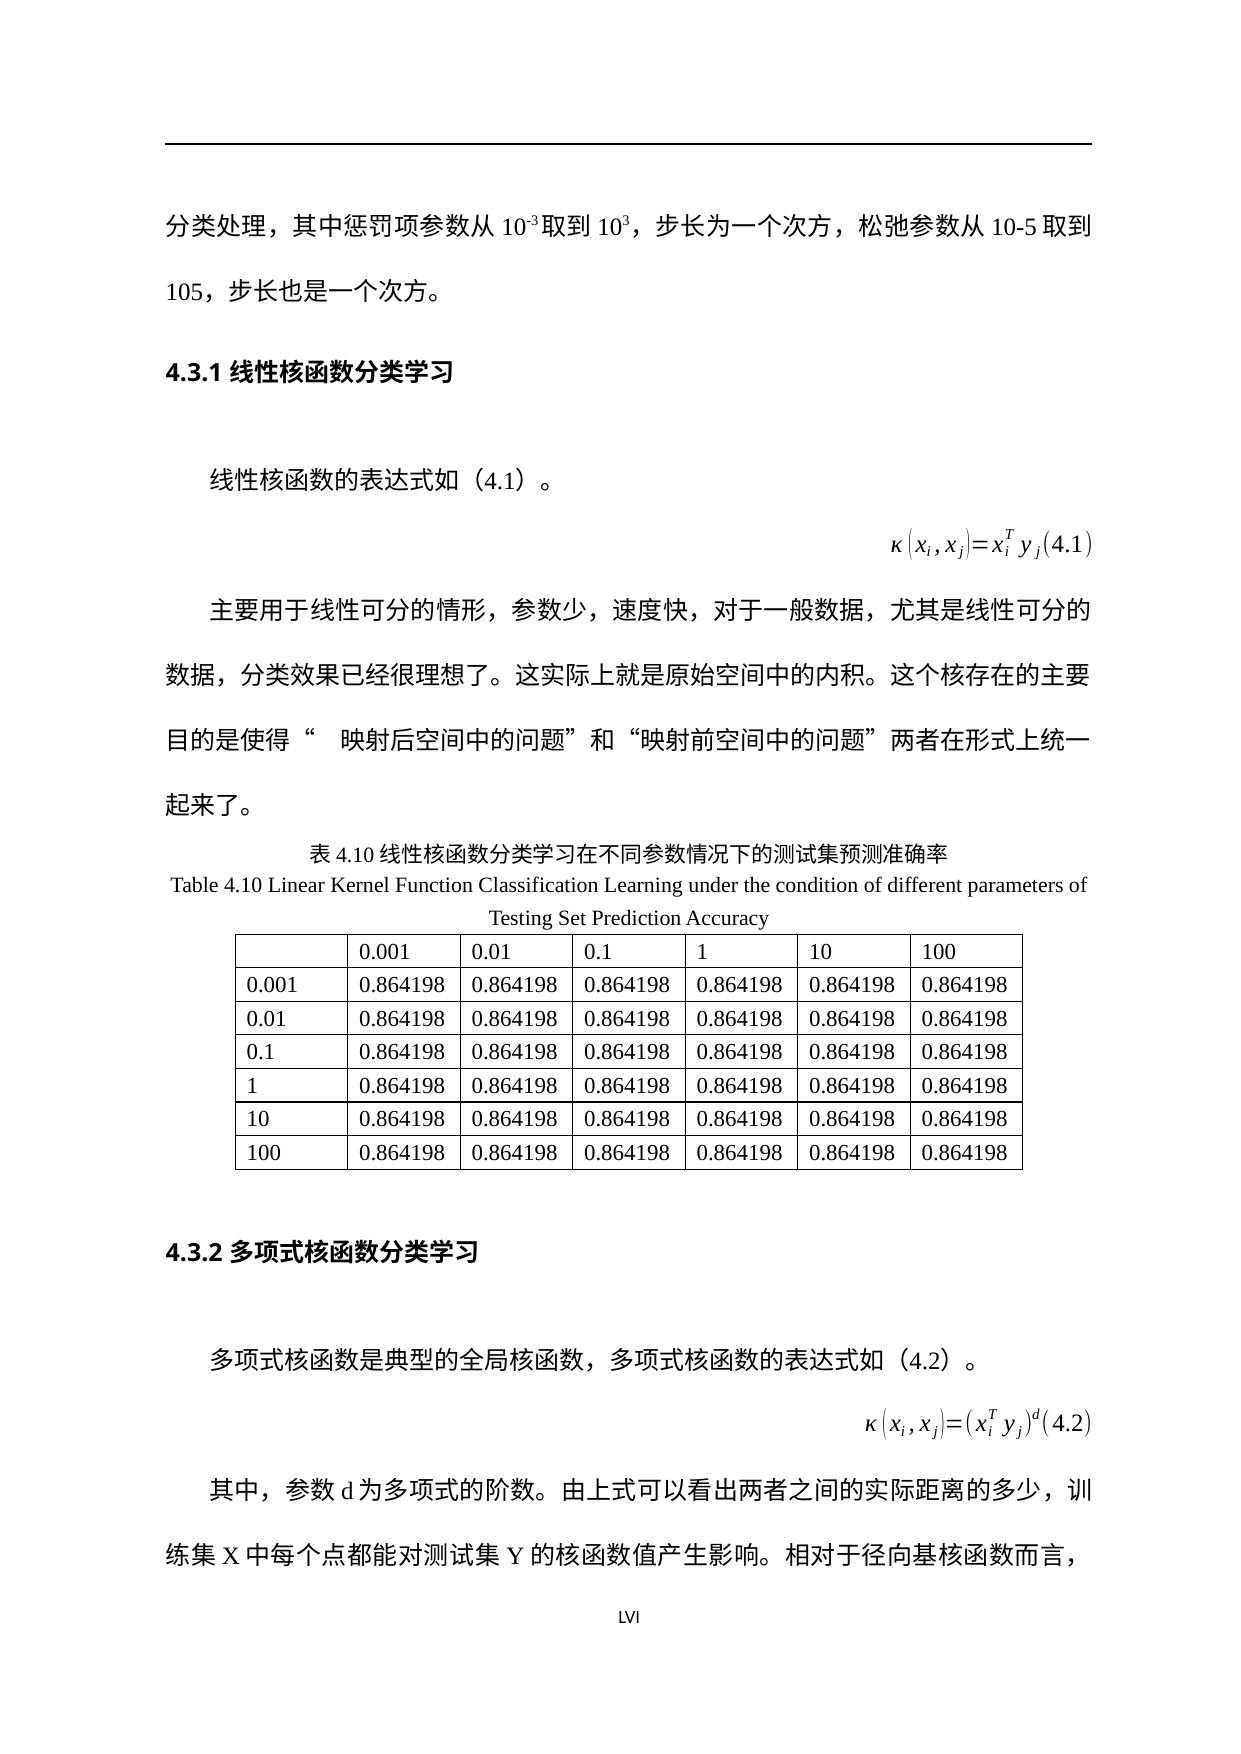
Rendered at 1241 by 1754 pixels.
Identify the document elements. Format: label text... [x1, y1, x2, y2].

table_cell 0.864198 [911, 1035, 1022, 1068]
table_cell 0.01 [236, 1002, 347, 1034]
table_cell 0.864198 [461, 1136, 572, 1168]
table_cell 0.864198 [461, 1069, 572, 1101]
table_cell 0.864198 [573, 1103, 685, 1135]
table_cell 0.864198 [798, 1136, 910, 1168]
table_cell 0.864198 [461, 1103, 572, 1135]
table_cell 0.864198 [686, 1002, 797, 1034]
table_cell 0.864198 [798, 1002, 910, 1034]
table_cell 0.864198 [911, 1069, 1022, 1101]
table_cell 0.864198 [348, 1103, 460, 1135]
table_cell 0.864198 [911, 968, 1022, 1001]
text 表4.10 线性核函数分类学习在不同参数情况下的测试集预测准确率 [165, 836, 1092, 869]
table_cell 1 [236, 1069, 347, 1101]
table_cell 0.864198 [461, 1002, 572, 1034]
table_cell 0.864198 [686, 968, 797, 1001]
table_cell 0.864198 [461, 1035, 572, 1068]
text 线性核函数的表达式如（4.1）。 [165, 446, 1092, 511]
table_cell 0.864198 [798, 968, 910, 1001]
table_header [236, 935, 347, 967]
table_header 0.01 [461, 935, 572, 967]
table_cell 0.864198 [348, 1069, 460, 1101]
table_cell 100 [236, 1136, 347, 1168]
table_cell 0.864198 [798, 1103, 910, 1135]
table_header 100 [911, 935, 1022, 967]
table_cell 0.864198 [686, 1069, 797, 1101]
table_cell 0.864198 [348, 1002, 460, 1034]
table_cell 0.864198 [573, 1002, 685, 1034]
text 多项式核函数是典型的全局核函数，多项式核函数的表达式如（4.2）。 [165, 1326, 1092, 1391]
subtitle 4.3.2 多项式核函数分类学习 [165, 1218, 1092, 1283]
table_cell 0.864198 [911, 1103, 1022, 1135]
table_cell 0.864198 [798, 1035, 910, 1068]
table_header 0.001 [348, 935, 460, 967]
subtitle 4.3.1 线性核函数分类学习 [165, 338, 1092, 403]
table_cell 10 [236, 1103, 347, 1135]
table_cell 0.864198 [911, 1002, 1022, 1034]
table_header 1 [686, 935, 797, 967]
text 主要用于线性可分的情形，参数少，速度快，对于一般数据，尤其是线性可分的数据，分类效果已经很理想了。这实际上就是原始空间中的内积。这个核存在的主要目的是使得“ 映射后空间中的问题”和“映射前空间中的问题”两者在形式上统一起来了。 [165, 576, 1092, 836]
text Table 4.10 Linear Kernel Function Classification Learning under the condition of different parameters of Testing Set Prediction Accuracy [165, 869, 1092, 934]
table_cell 0.001 [236, 968, 347, 1001]
table_header 0.1 [573, 935, 685, 967]
table_cell 0.864198 [573, 1035, 685, 1068]
table_cell 0.864198 [911, 1136, 1022, 1168]
table_header 10 [798, 935, 910, 967]
table_cell 0.864198 [348, 968, 460, 1001]
table_cell 0.1 [236, 1035, 347, 1068]
table_cell 0.864198 [798, 1069, 910, 1101]
table_cell 0.864198 [686, 1035, 797, 1068]
table_cell 0.864198 [686, 1136, 797, 1168]
table_cell 0.864198 [573, 1136, 685, 1168]
text 其中，参数d为多项式的阶数。由上式可以看出两者之间的实际距离的多少，训练集X中每个点都能对测试集Y的核函数值产生影响。相对于径向基核函数而言，多项式核函数虽然插值能力相对较弱，但比较善于提取样本的全局特性。 [165, 1456, 1092, 1586]
table_cell 0.864198 [686, 1103, 797, 1135]
table_cell 0.864198 [348, 1035, 460, 1068]
table_cell 0.864198 [348, 1136, 460, 1168]
table_cell 0.864198 [573, 1069, 685, 1101]
table_cell 0.864198 [461, 968, 572, 1001]
table_cell 0.864198 [573, 968, 685, 1001]
